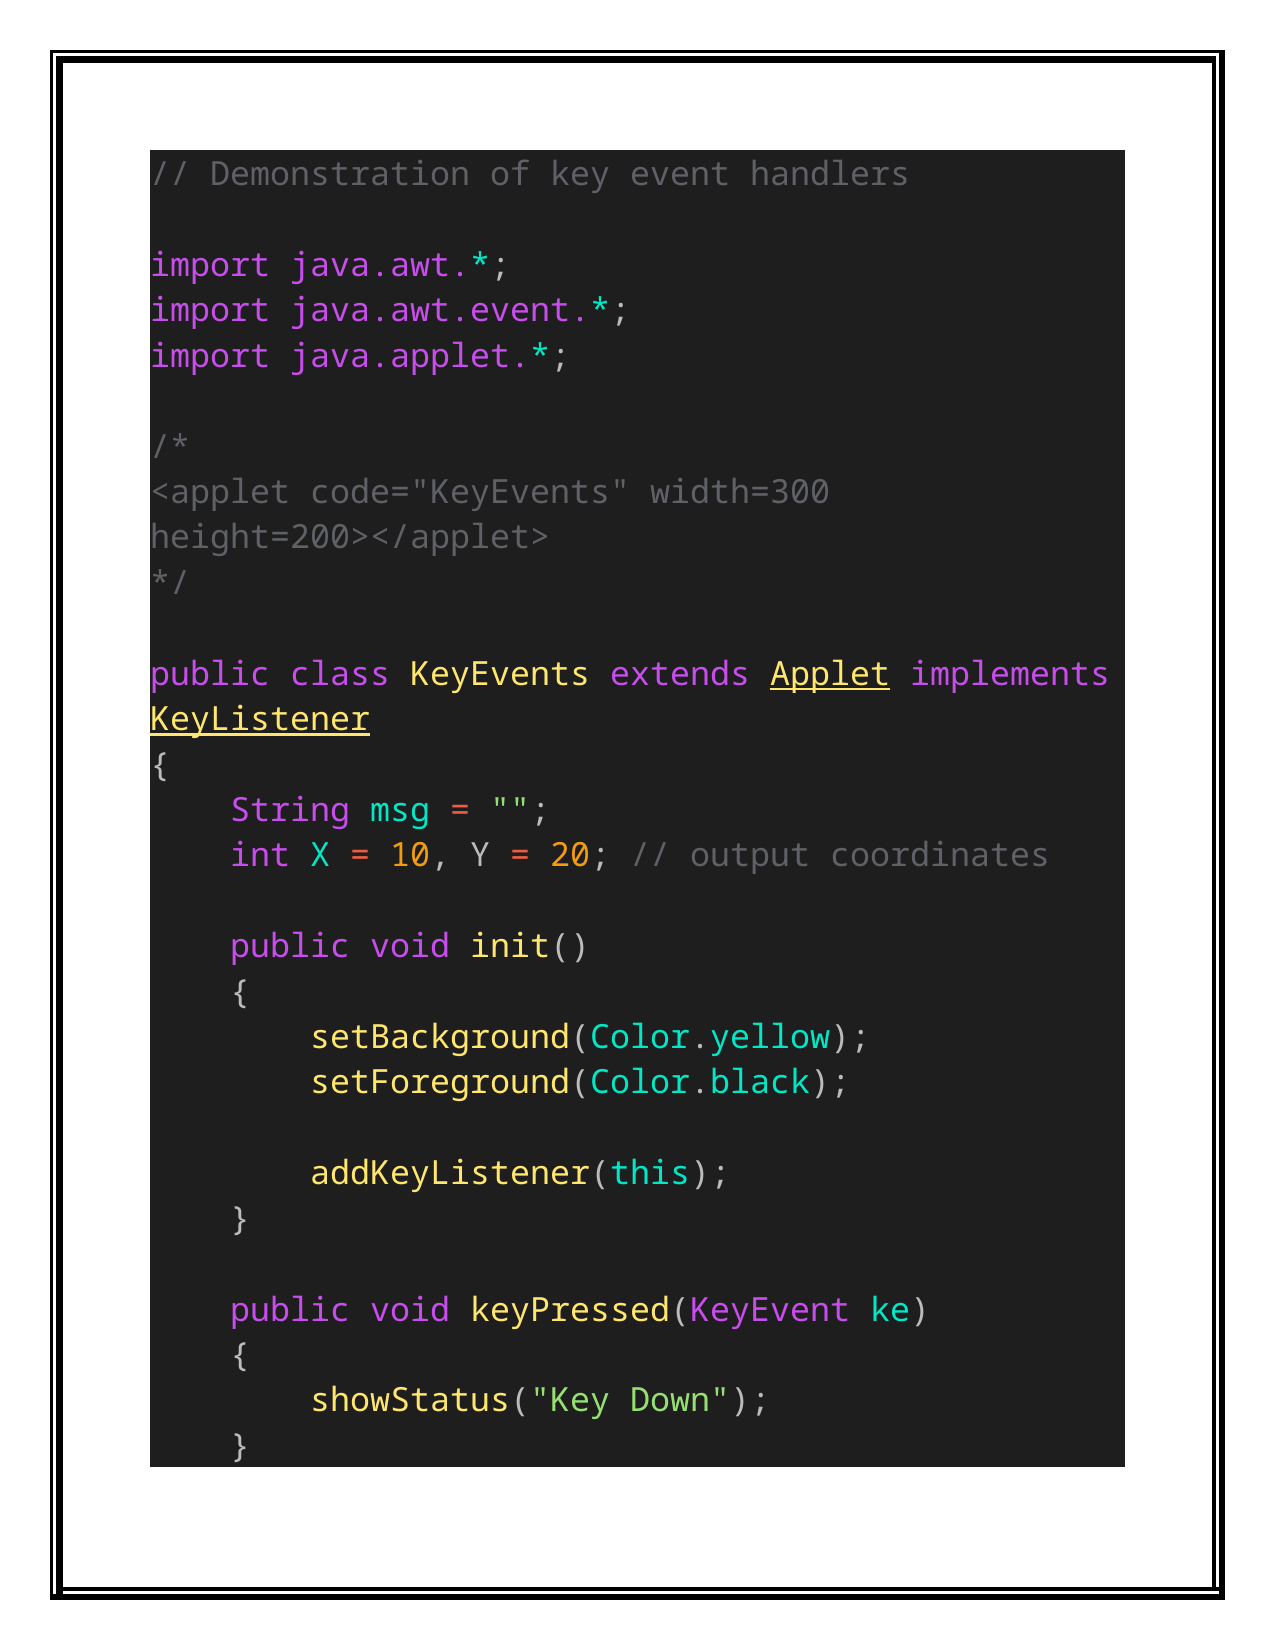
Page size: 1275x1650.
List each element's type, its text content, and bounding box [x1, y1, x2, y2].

text <applet code="KeyEvents" width=300 height=200></applet> [150, 468, 1125, 559]
text */ [150, 559, 1125, 604]
text { [150, 967, 1125, 1013]
text showStatus("Key Down"); [150, 1376, 1125, 1422]
text { [150, 1331, 1125, 1376]
text addKeyListener(this); [150, 1149, 1125, 1194]
text import java.awt.*; [150, 241, 1125, 286]
text /* [150, 422, 1125, 468]
text public void keyPressed(KeyEvent ke) [150, 1285, 1125, 1331]
text import java.applet.*; [150, 332, 1125, 377]
text setForeground(Color.black); [150, 1058, 1125, 1104]
text } [150, 1422, 1125, 1467]
text String msg = ""; [150, 786, 1125, 831]
text setBackground(Color.yellow); [150, 1013, 1125, 1058]
text // Demonstration of key event handlers [150, 150, 1125, 195]
text } [150, 1194, 1125, 1240]
text public void init() [150, 922, 1125, 967]
text int X = 10, Y = 20; // output coordinates [150, 831, 1125, 877]
text { [150, 740, 1125, 786]
text import java.awt.event.*; [150, 286, 1125, 332]
text public class KeyEvents extends Applet implements KeyListener [150, 649, 1125, 740]
